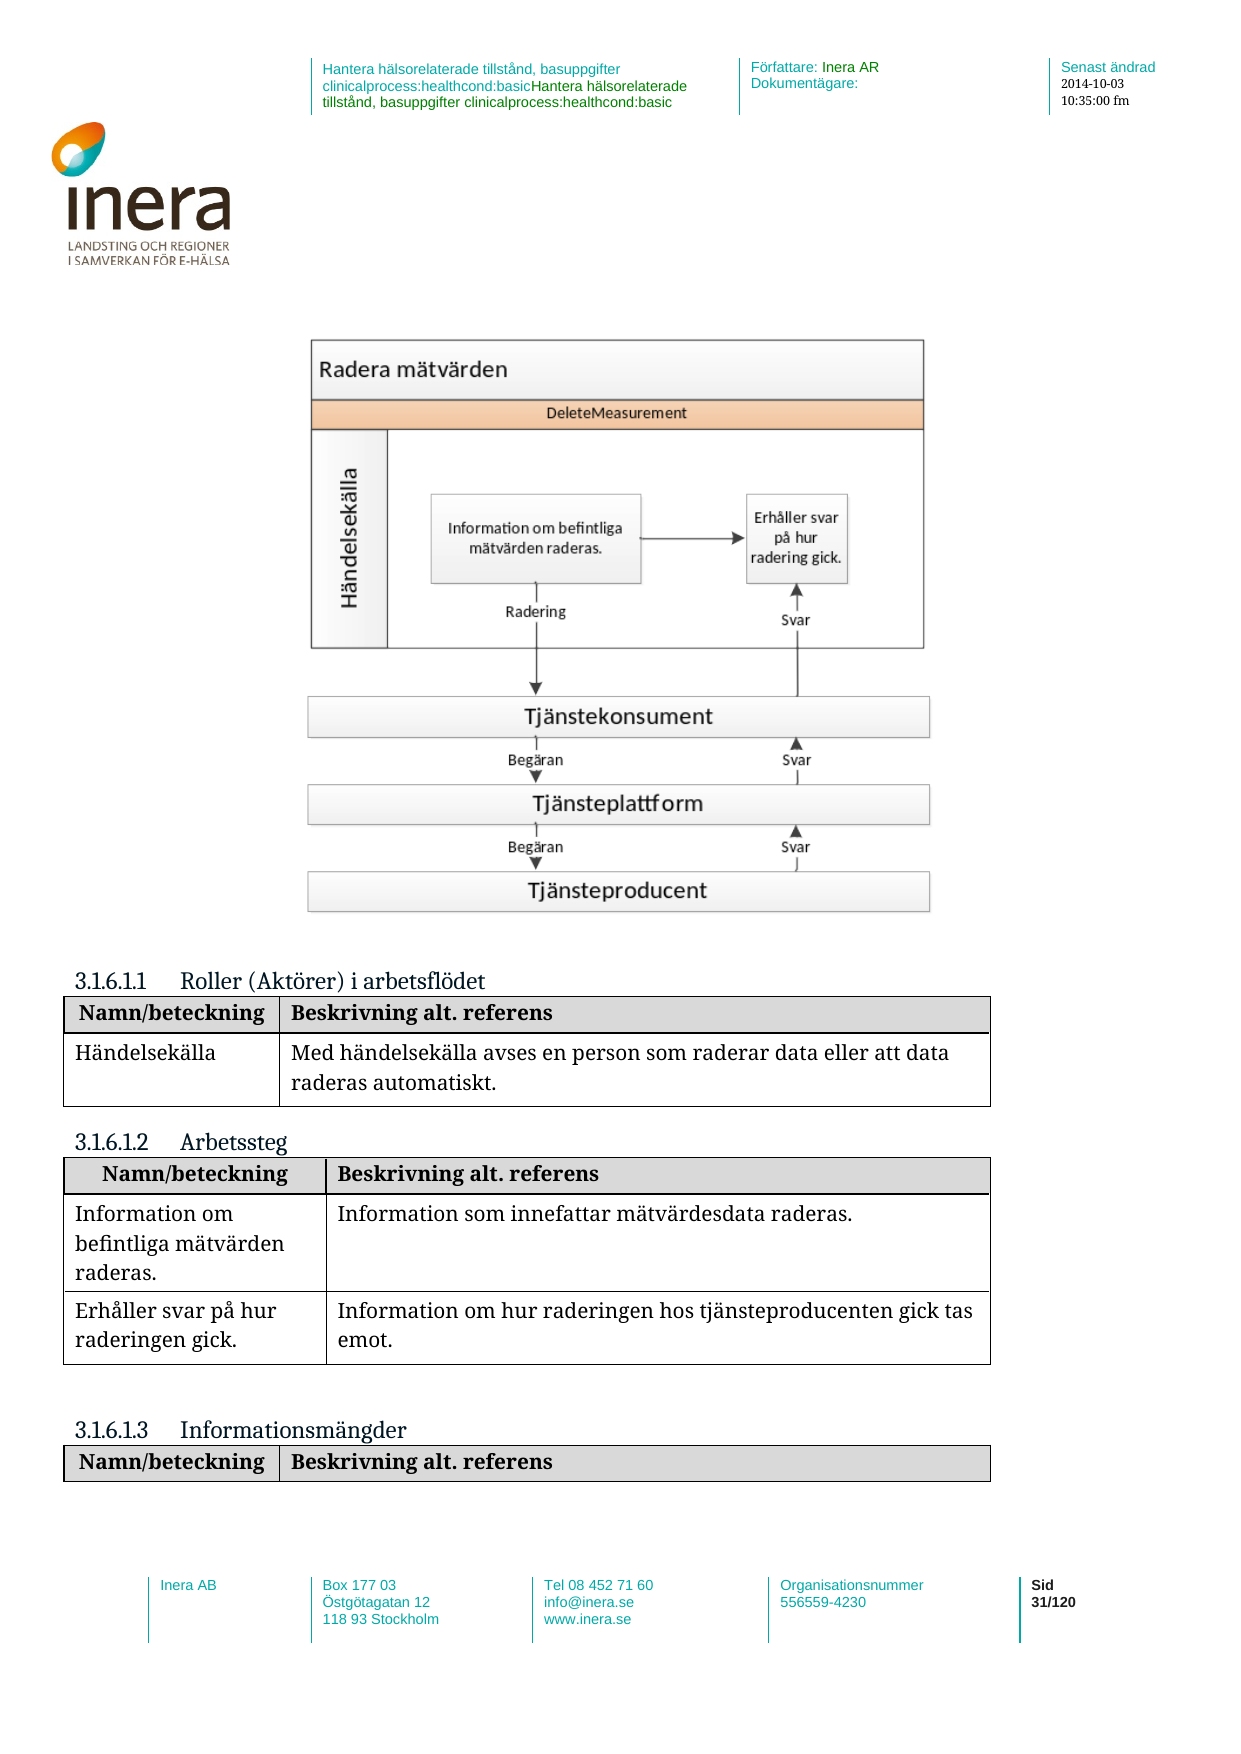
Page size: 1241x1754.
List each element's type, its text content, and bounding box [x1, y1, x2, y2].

table_cell Information om hur raderingen hos tjänsteproducenten gick tas emot. [327, 1291, 990, 1364]
table_header Namn/beteckning [65, 1158, 326, 1193]
table_header Beskrivning alt. referens [280, 997, 990, 1032]
picture [51, 122, 230, 265]
table_header Namn/beteckning [65, 997, 279, 1032]
table_header Namn/beteckning [65, 1446, 279, 1481]
table_cell Information som innefattar mätvärdesdata raderas. [327, 1193, 990, 1291]
subtitle Roller (Aktörer) i arbetsflödet [75, 967, 1165, 996]
table_cell Information om befintliga mätvärden raderas. [64, 1195, 326, 1291]
table_header Beskrivning alt. referens [327, 1158, 990, 1193]
table_cell Med händelsekälla avses en person som raderar data eller att data raderas automatiskt. [280, 1032, 990, 1106]
table_cell Erhåller svar på hur raderingen gick. [64, 1292, 326, 1364]
subtitle Arbetssteg [75, 1128, 1165, 1157]
table_cell Händelsekälla [64, 1034, 279, 1106]
table_header Beskrivning alt. referens [280, 1446, 990, 1481]
subtitle Informationsmängder [75, 1415, 1165, 1444]
